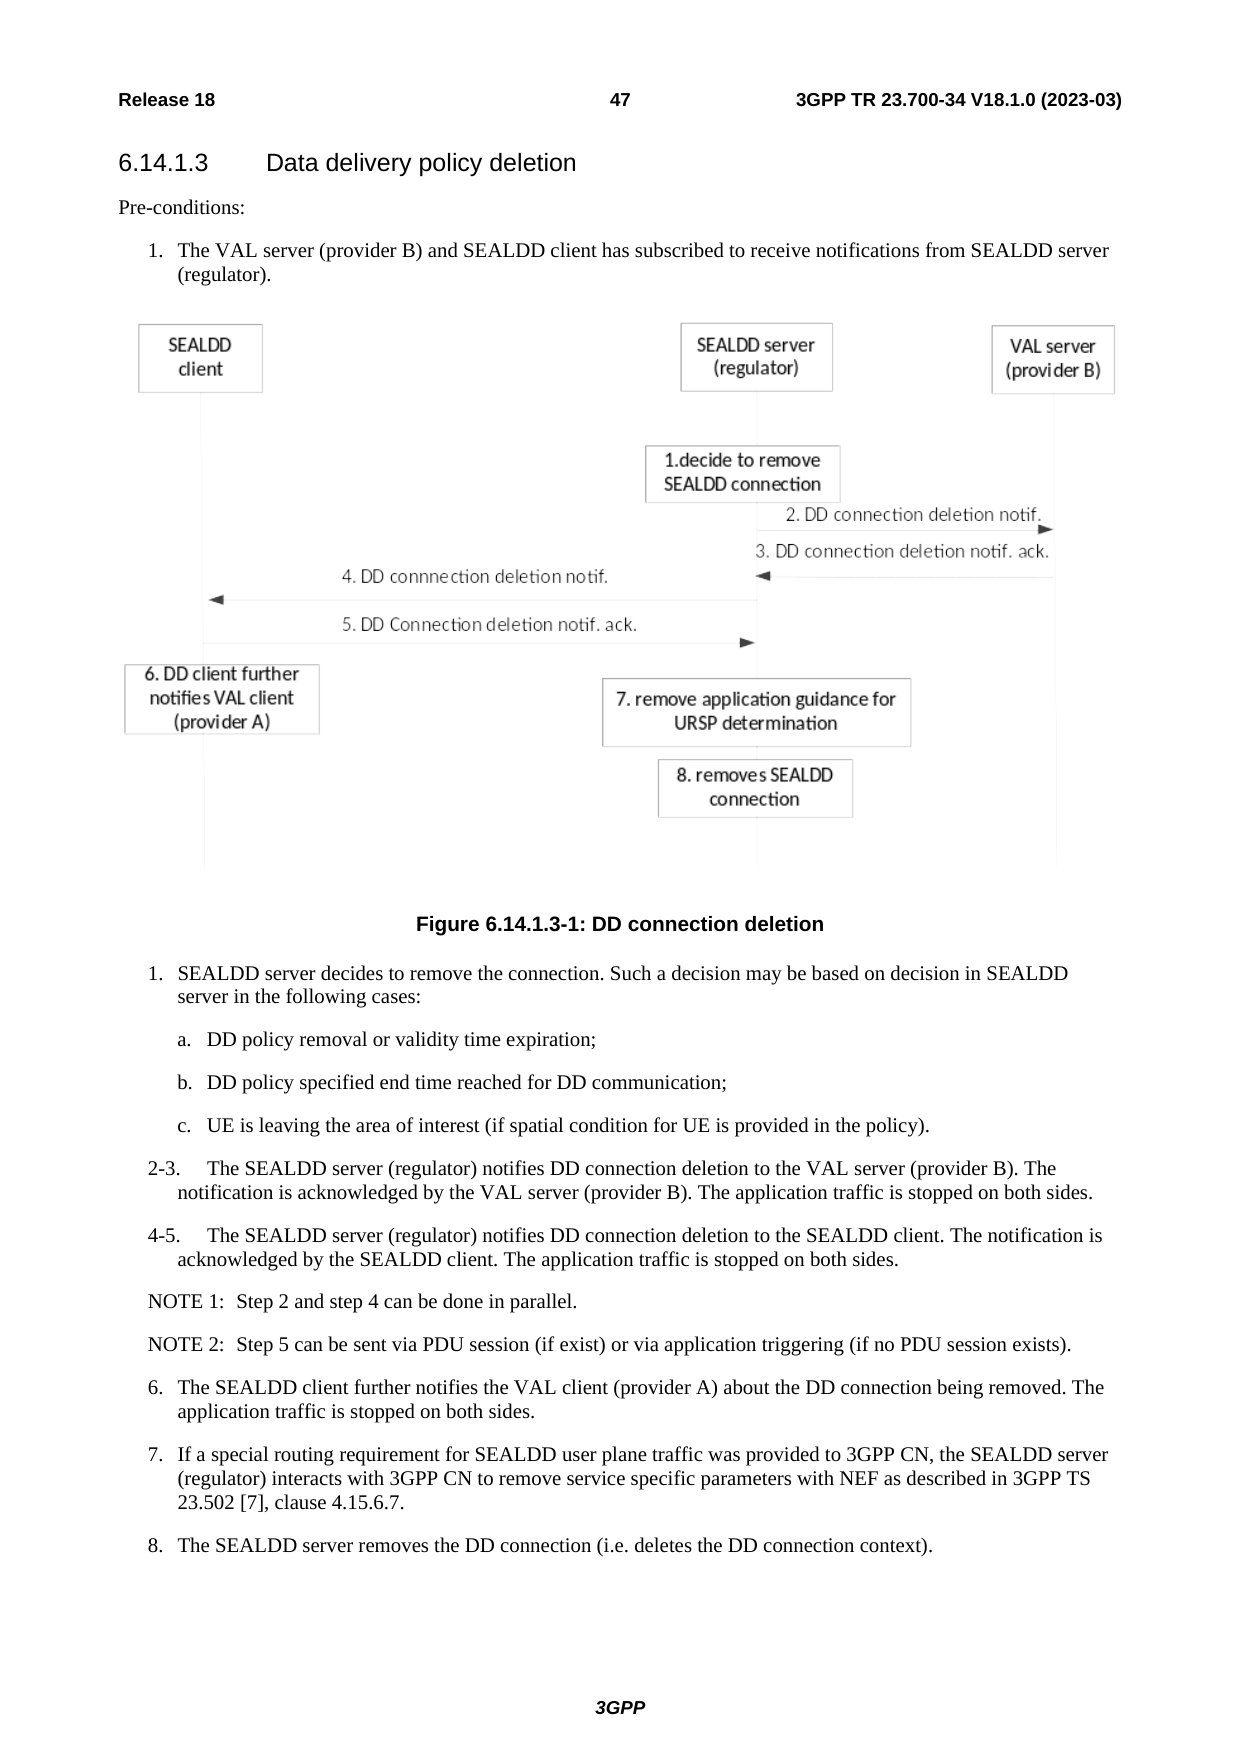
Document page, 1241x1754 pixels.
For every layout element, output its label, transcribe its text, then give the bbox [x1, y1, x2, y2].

text 1. SEALDD server decides to remove the connection. Such a decision may be based on decision in SEALDD server in the following cases: [148, 960, 1122, 1008]
text 2-3. The SEALDD server (regulator) notifies DD connection deletion to the VAL server (provider B). The notification is acknowledged by the VAL server (provider B). The application traffic is stopped on both sides. [148, 1156, 1122, 1204]
subtitle 6.14.1.3 Data delivery policy deletion [118, 147, 1122, 176]
text Pre-conditions: [118, 195, 1122, 219]
text 4-5. The SEALDD server (regulator) notifies DD connection deletion to the SEALDD client. The notification is acknowledged by the SEALDD client. The application traffic is stopped on both sides. [148, 1223, 1122, 1271]
text b. DD policy specified end time reached for DD communication; [177, 1070, 1122, 1094]
text 7. If a special routing requirement for SEALDD user plane traffic was provided to 3GPP CN, the SEALDD server (regulator) interacts with 3GPP CN to remove service specific parameters with NEF as described in 3GPP TS 23.502 [7], clause 4.15.6.7. [148, 1442, 1122, 1514]
text 6. The SEALDD client further notifies the VAL client (provider A) about the DD connection being removed. The application traffic is stopped on both sides. [148, 1375, 1122, 1423]
text 8. The SEALDD server removes the DD connection (i.e. deletes the DD connection context). [148, 1533, 1122, 1557]
text NOTE 1: Step 2 and step 4 can be done in parallel. [148, 1289, 1122, 1313]
text 1. The VAL server (provider B) and SEALDD client has subscribed to receive notifications from SEALDD server (regulator). [148, 238, 1122, 286]
text Figure 6.14.1.3-1: DD connection deletion [118, 911, 1122, 935]
text NOTE 2: Step 5 can be sent via PDU session (if exist) or via application triggering (if no PDU session exists). [148, 1332, 1122, 1356]
text a. DD policy removal or validity time expiration; [177, 1027, 1122, 1051]
text c. UE is leaving the area of interest (if spatial condition for UE is provided in the policy). [177, 1113, 1122, 1137]
